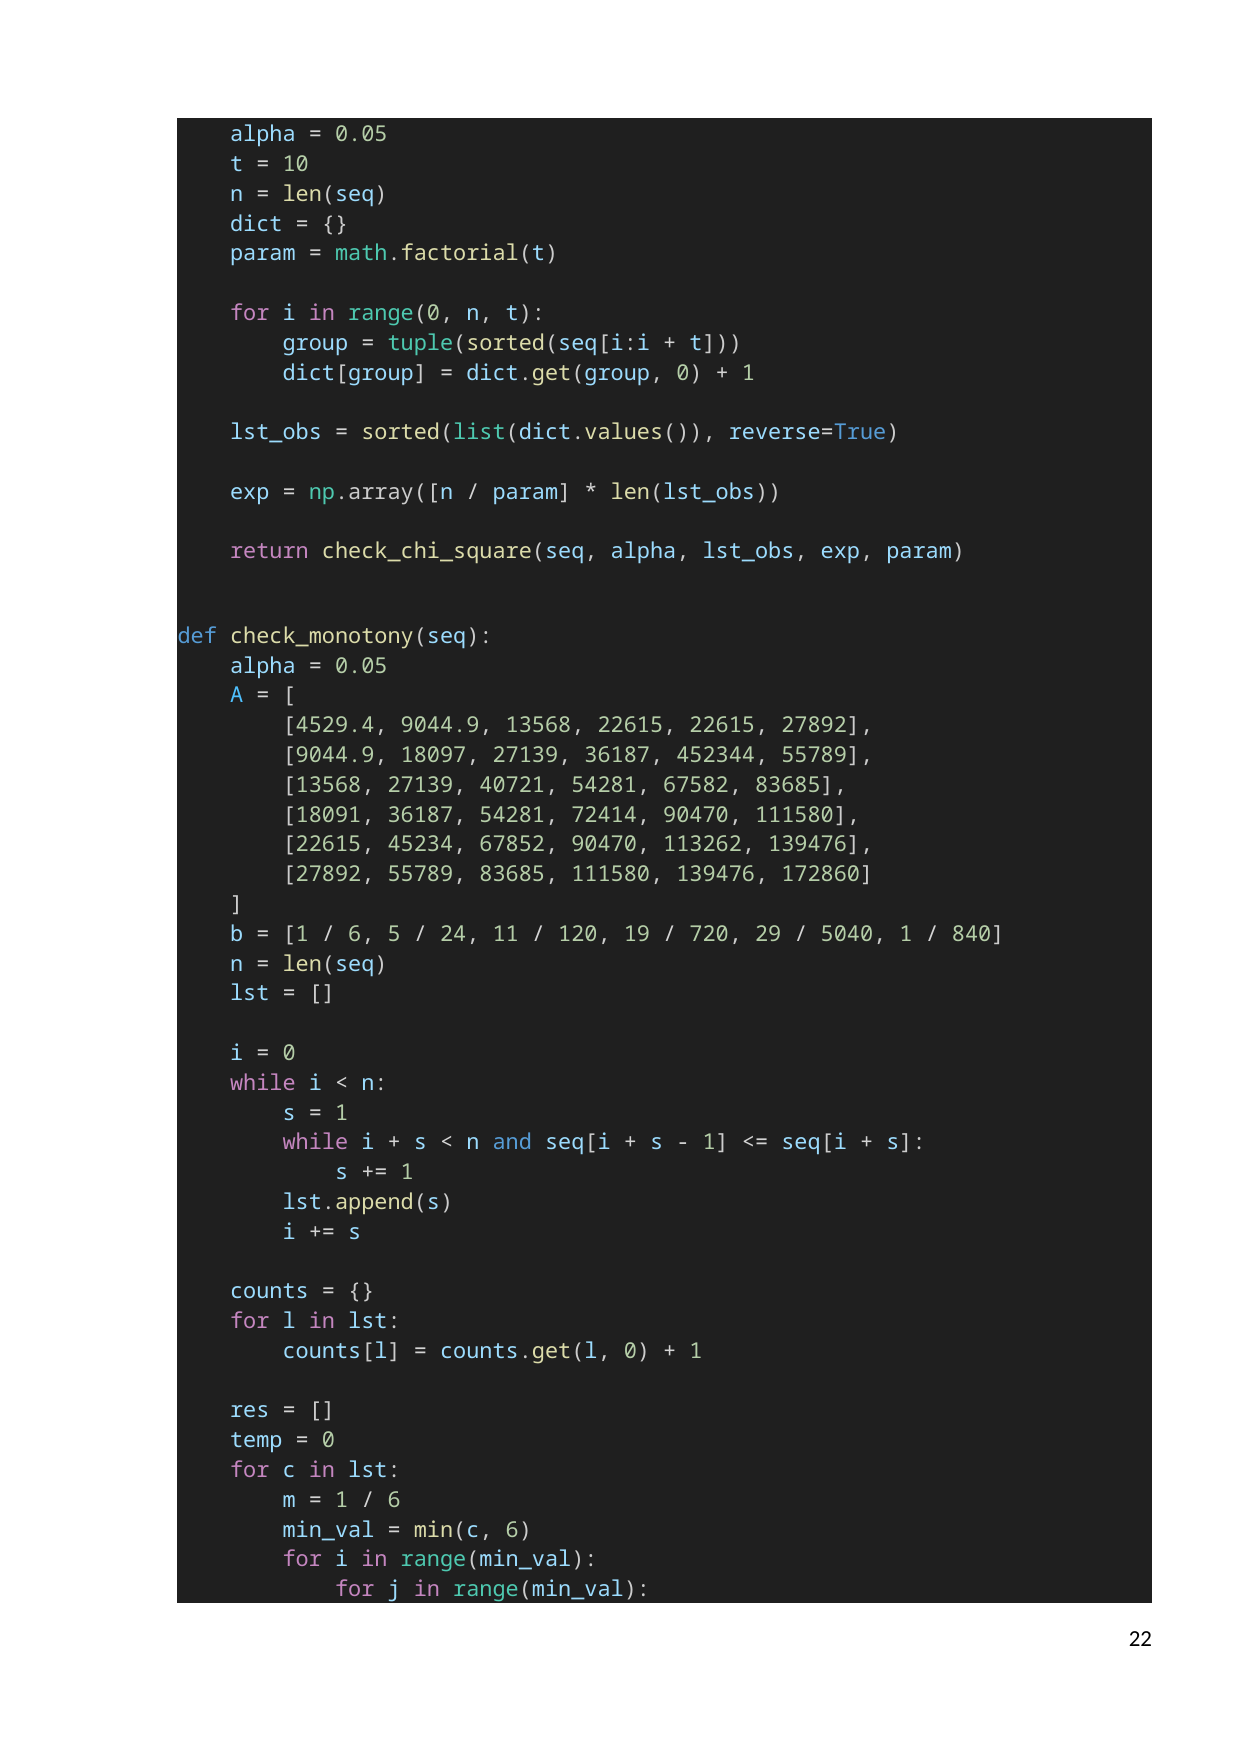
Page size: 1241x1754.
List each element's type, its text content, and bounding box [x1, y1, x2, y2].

text [9044.9, 18097, 27139, 36187, 452344, 55789], [177, 739, 1152, 769]
text for i in range(0, n, t): [177, 297, 1152, 327]
text A = [ [177, 679, 1152, 709]
text counts[l] = counts.get(l, 0) + 1 [177, 1335, 1152, 1364]
text n = len(seq) [177, 178, 1152, 207]
text b = [1 / 6, 5 / 24, 11 / 120, 19 / 720, 29 / 5040, 1 / 840] [177, 918, 1152, 947]
text [18091, 36187, 54281, 72414, 90470, 111580], [177, 798, 1152, 828]
text [27892, 55789, 83685, 111580, 139476, 172860] [177, 858, 1152, 888]
text lst = [] [177, 977, 1152, 1007]
text temp = 0 [177, 1424, 1152, 1454]
text [4529.4, 9044.9, 13568, 22615, 22615, 27892], [177, 709, 1152, 739]
text m = 1 / 6 [177, 1484, 1152, 1513]
text [22615, 45234, 67852, 90470, 113262, 139476], [177, 828, 1152, 858]
text for j in range(min_val): [177, 1573, 1152, 1603]
text return check_chi_square(seq, alpha, lst_obs, exp, param) [177, 535, 1152, 565]
text def check_monotony(seq): [177, 620, 1152, 649]
text dict = {} [177, 207, 1152, 237]
text lst.append(s) [177, 1186, 1152, 1216]
text ] [177, 888, 1152, 918]
text param = math.factorial(t) [177, 237, 1152, 267]
text alpha = 0.05 [177, 649, 1152, 679]
text n = len(seq) [177, 947, 1152, 977]
text exp = np.array([n / param] * len(lst_obs)) [177, 476, 1152, 505]
text t = 10 [177, 148, 1152, 178]
text s += 1 [177, 1156, 1152, 1186]
text res = [] [177, 1394, 1152, 1424]
text alpha = 0.05 [177, 118, 1152, 148]
text dict[group] = dict.get(group, 0) + 1 [177, 356, 1152, 386]
text i = 0 [177, 1037, 1152, 1067]
text lst_obs = sorted(list(dict.values()), reverse=True) [177, 416, 1152, 446]
text while i < n: [177, 1067, 1152, 1096]
text i += s [177, 1216, 1152, 1245]
text min_val = min(c, 6) [177, 1513, 1152, 1543]
text group = tuple(sorted(seq[i:i + t])) [177, 327, 1152, 356]
text for l in lst: [177, 1305, 1152, 1335]
text [13568, 27139, 40721, 54281, 67582, 83685], [177, 769, 1152, 798]
text s = 1 [177, 1096, 1152, 1126]
text for c in lst: [177, 1454, 1152, 1484]
text counts = {} [177, 1275, 1152, 1305]
text for i in range(min_val): [177, 1543, 1152, 1573]
text while i + s < n and seq[i + s - 1] <= seq[i + s]: [177, 1126, 1152, 1156]
